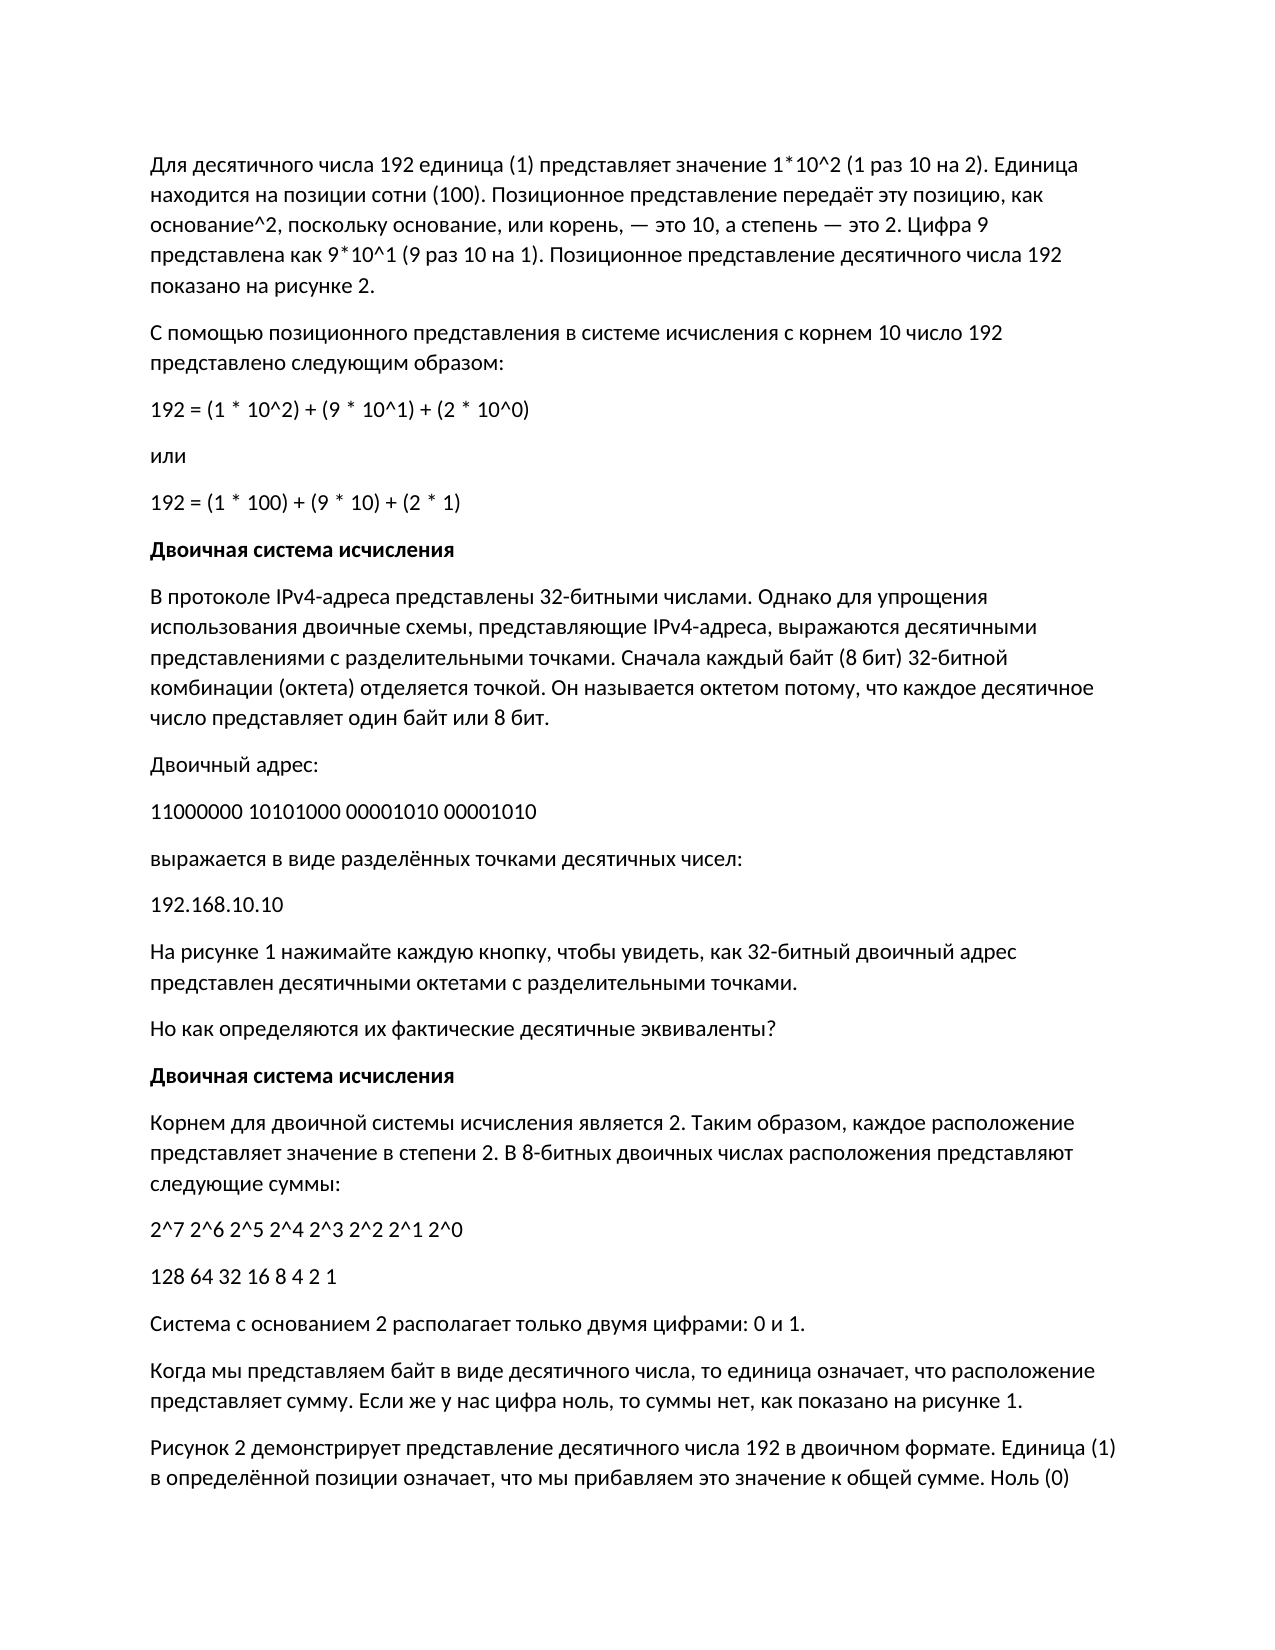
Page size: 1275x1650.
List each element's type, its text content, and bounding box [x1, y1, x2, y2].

text выражается в виде разделённых точками десятичных чисел: [150, 844, 1125, 872]
text С помощью позиционного представления в системе исчисления с корнем 10 число 192 представлено следующим образом: [150, 318, 1125, 376]
text 192.168.10.10 [150, 891, 1125, 919]
text 192 = (1 * 100) + (9 * 10) + (2 * 1) [150, 488, 1125, 517]
text Двоичный адрес: [150, 750, 1125, 778]
text 11000000 10101000 00001010 00001010 [150, 797, 1125, 825]
text или [150, 442, 1125, 470]
text 2^7 2^6 2^5 2^4 2^3 2^2 2^1 2^0 [150, 1216, 1125, 1244]
text Двоичная система исчисления [150, 1061, 1125, 1089]
text 192 = (1 * 10^2) + (9 * 10^1) + (2 * 10^0) [150, 395, 1125, 423]
text Система с основанием 2 располагает только двумя цифрами: 0 и 1. [150, 1309, 1125, 1337]
text 128 64 32 16 8 4 2 1 [150, 1262, 1125, 1291]
text Когда мы представляем байт в виде десятичного числа, то единица означает, что расположение представляет сумму. Если же у нас цифра ноль, то суммы нет, как показано на рисунке 1. [150, 1356, 1125, 1414]
text Двоичная система исчисления [150, 535, 1125, 563]
text Но как определяются их фактические десятичные эквиваленты? [150, 1014, 1125, 1043]
text Для десятичного числа 192 единица (1) представляет значение 1*10^2 (1 раз 10 на 2). Единица находится на позиции сотни (100). Позиционное представление передаёт эту позицию, как основание^2, поскольку основание, или корень, — это 10, а степень — это 2. Цифра 9 представлена как 9*10^1 (9 раз 10 на 1). Позиционное представление десятичного числа 192 показано на рисунке 2. [150, 150, 1125, 299]
text В протоколе IPv4-адреса представлены 32-битными числами. Однако для упрощения использования двоичные схемы, представляющие IPv4-адреса, выражаются десятичными представлениями с разделительными точками. Сначала каждый байт (8 бит) 32-битной комбинации (октета) отделяется точкой. Он называется октетом потому, что каждое десятичное число представляет один байт или 8 бит. [150, 582, 1125, 731]
text На рисунке 1 нажимайте каждую кнопку, чтобы увидеть, как 32-битный двоичный адрес представлен десятичными октетами с разделительными точками. [150, 937, 1125, 996]
text Корнем для двоичной системы исчисления является 2. Таким образом, каждое расположение представляет значение в степени 2. В 8-битных двоичных числах расположения представляют следующие суммы: [150, 1108, 1125, 1197]
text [150, 1433, 1125, 1492]
